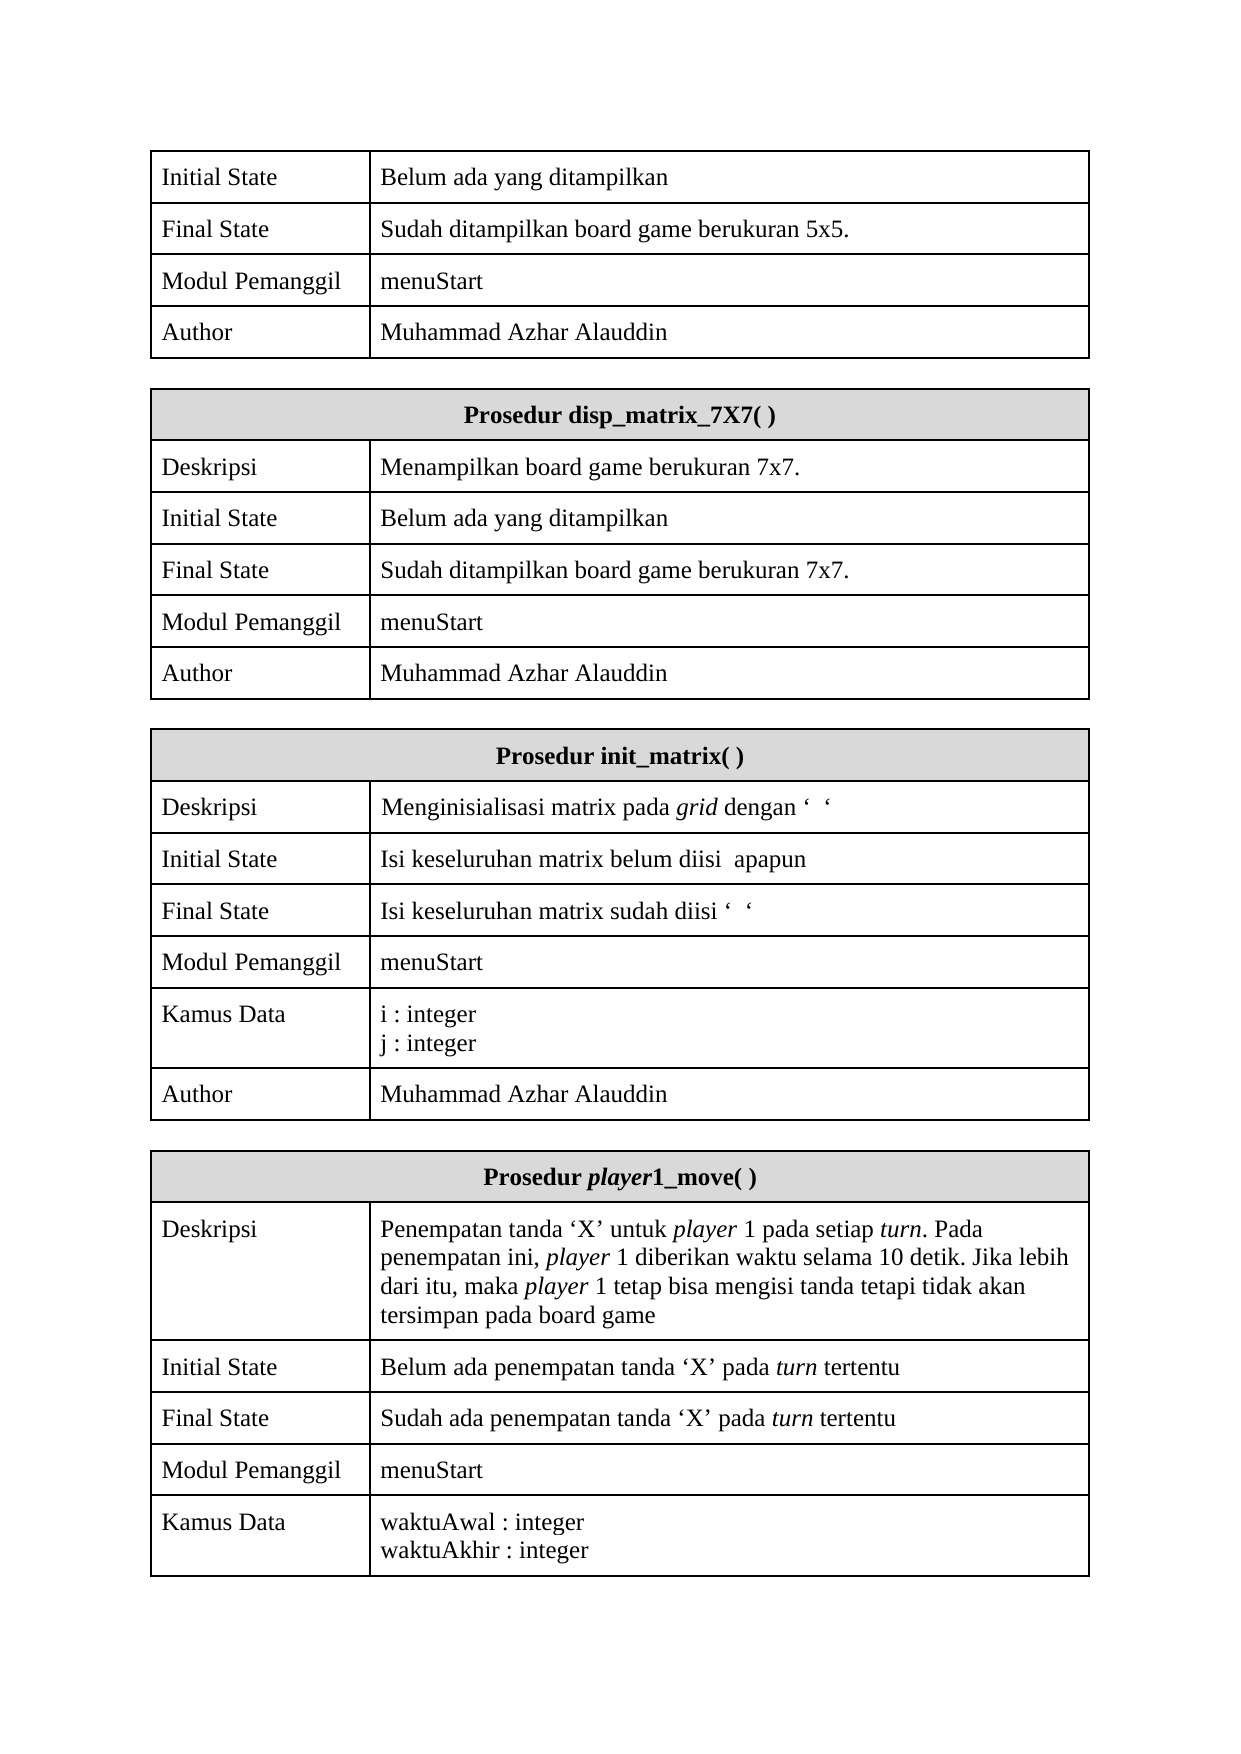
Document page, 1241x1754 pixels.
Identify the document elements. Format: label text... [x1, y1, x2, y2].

table_cell Penempatan tanda ‘X’ untuk player 1 pada setiap turn. Pada penempatan ini, player 1 diberikan waktu selama 10 detik. Jika lebih dari itu, maka player 1 tetap bisa mengisi tanda tetapi tidak akan tersimpan pada board game [371, 1203, 1088, 1339]
table_cell Kamus Data [152, 989, 369, 1067]
table_cell menuStart [371, 596, 1088, 646]
table_cell Menampilkan board game berukuran 7x7. [371, 441, 1088, 491]
table_cell Deskripsi [152, 441, 369, 491]
table_cell Final State [152, 1393, 369, 1442]
table_cell Sudah ditampilkan board game berukuran 5x5. [371, 204, 1088, 253]
table_cell Belum ada yang ditampilkan [371, 152, 1088, 202]
table_cell Modul Pemanggil [152, 596, 369, 646]
table_cell Modul Pemanggil [152, 255, 369, 305]
table_cell Author [152, 307, 369, 357]
table_cell Belum ada penempatan tanda ‘X’ pada turn tertentu [371, 1341, 1088, 1391]
table_cell Menginisialisasi matrix pada grid dengan ‘ ‘ [371, 782, 1088, 832]
table_cell Modul Pemanggil [152, 937, 369, 987]
table_cell Author [152, 1069, 369, 1119]
table_cell Final State [152, 885, 369, 935]
table_header Prosedur player1_move( ) [152, 1152, 1088, 1201]
table_cell Isi keseluruhan matrix sudah diisi ‘ ‘ [371, 885, 1088, 935]
table_cell menuStart [371, 255, 1088, 305]
table_cell Isi keseluruhan matrix belum diisi apapun [371, 834, 1088, 883]
table_cell Muhammad Azhar Alauddin [371, 1069, 1088, 1119]
table_cell Initial State [152, 493, 369, 542]
table_cell Initial State [152, 834, 369, 883]
table_cell menuStart [371, 937, 1088, 987]
table_cell Kamus Data [152, 1496, 369, 1574]
table_cell Initial State [152, 1341, 369, 1391]
table_cell Muhammad Azhar Alauddin [371, 648, 1088, 697]
table_cell Author [152, 648, 369, 697]
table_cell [371, 1496, 1088, 1574]
table_cell Modul Pemanggil [152, 1445, 369, 1494]
table_cell Deskripsi [152, 1203, 369, 1339]
table_cell menuStart [371, 1445, 1088, 1494]
table_cell Final State [152, 204, 369, 253]
table_cell Sudah ada penempatan tanda ‘X’ pada turn tertentu [371, 1393, 1088, 1442]
table_cell Deskripsi [152, 782, 369, 832]
table_cell Belum ada yang ditampilkan [371, 493, 1088, 542]
table_header Prosedur init_matrix( ) [152, 730, 1088, 780]
table_cell Sudah ditampilkan board game berukuran 7x7. [371, 545, 1088, 594]
table_cell i : integer j : integer [371, 989, 1088, 1067]
table_cell Initial State [152, 152, 369, 202]
table_cell Muhammad Azhar Alauddin [371, 307, 1088, 357]
table_header Prosedur disp_matrix_7X7( ) [152, 390, 1088, 439]
table_cell Final State [152, 545, 369, 594]
